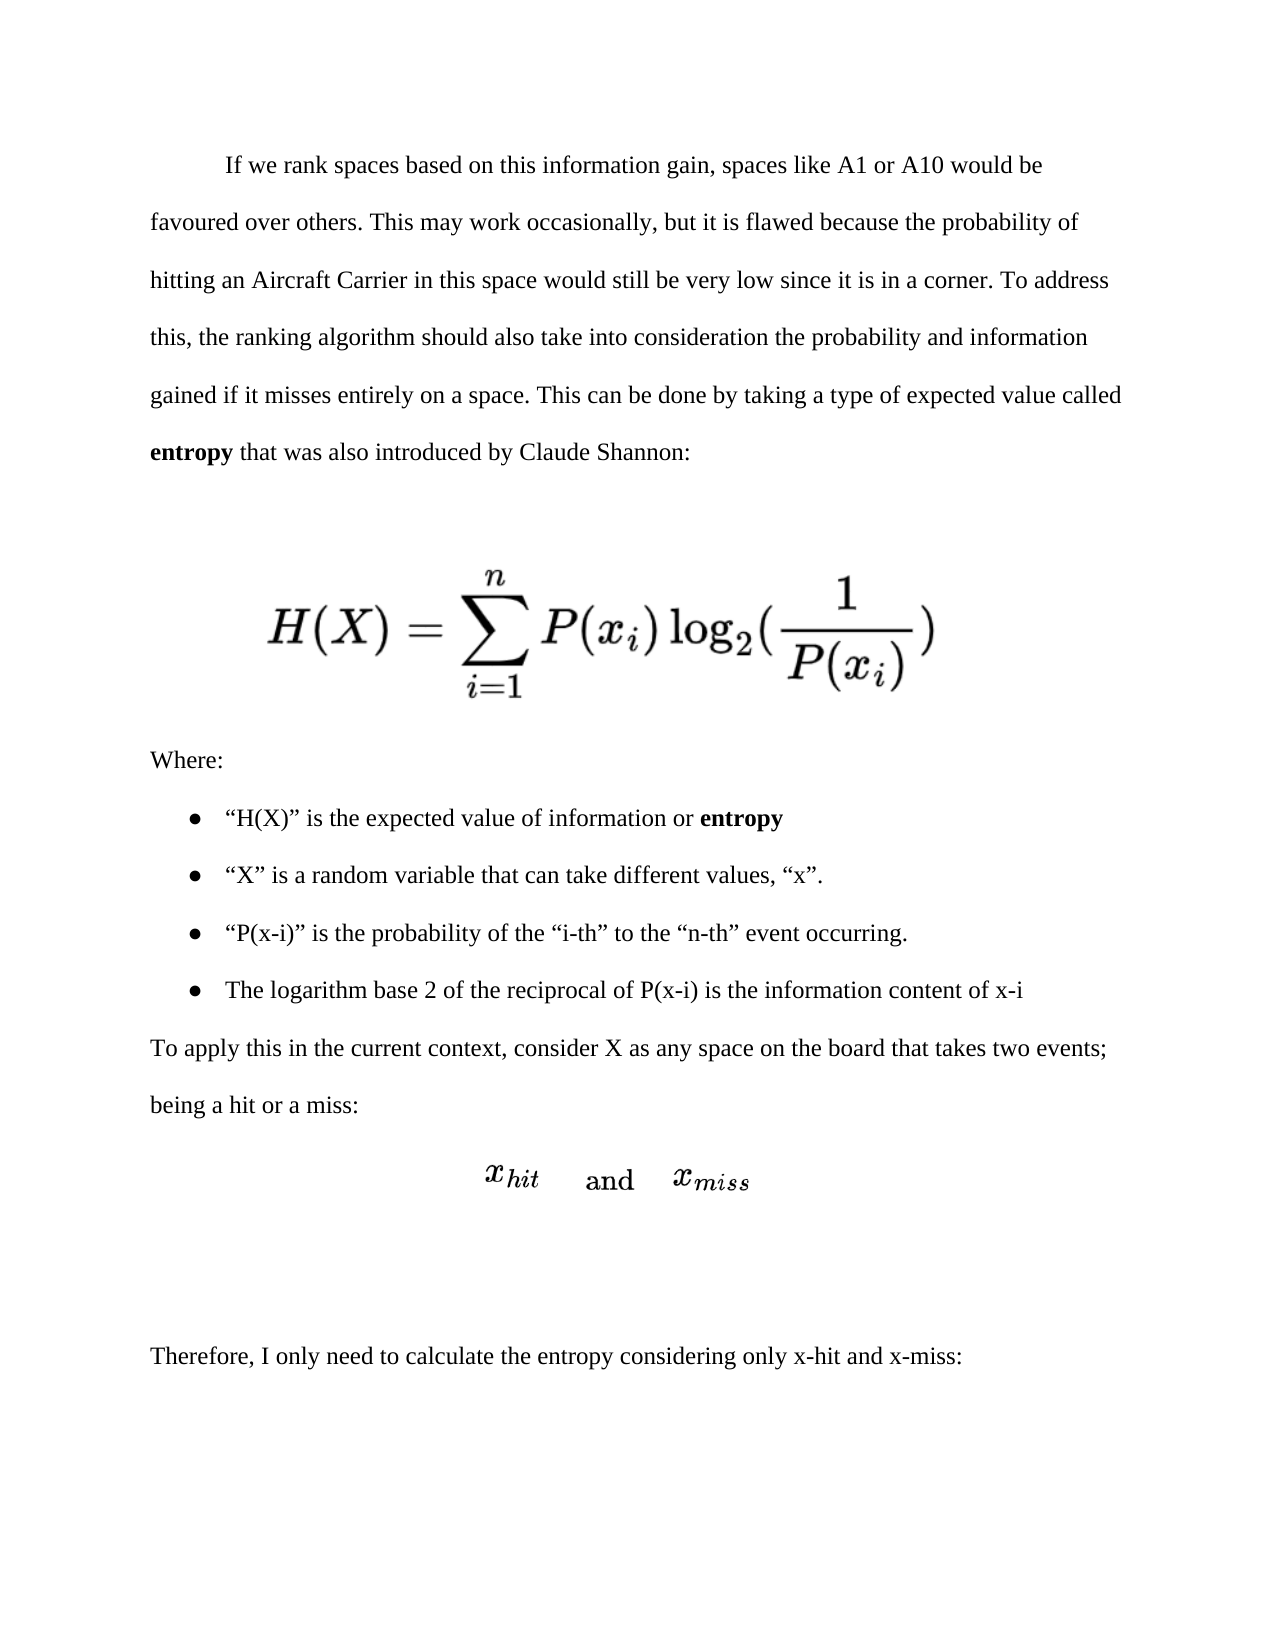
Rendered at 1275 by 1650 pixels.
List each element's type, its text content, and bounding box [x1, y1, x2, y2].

text If we rank spaces based on this information gain, spaces like A1 or A10 would be favoured over others. This may work occasionally, but it is flawed because the probability of hitting an Aircraft Carrier in this space would still be very low since it is in a corner. To address this, the ranking algorithm should also take into consideration the probability and information gained if it misses entirely on a space. This can be done by taking a type of expected value called entropy that was also introduced by Claude Shannon: [150, 150, 1125, 466]
picture [225, 552, 964, 720]
list “X” is a random variable that can take different values, “x”. [187, 861, 1125, 889]
list “H(X)” is the expected value of information or entropy [187, 803, 1125, 832]
text Where: [150, 746, 1125, 774]
list “P(x-i)” is the probability of the “i-th” to the “n-th” event occurring. [187, 918, 1125, 947]
text Therefore, I only need to calculate the entropy considering only x-hit and x-miss: [150, 1341, 1125, 1370]
picture [450, 1148, 788, 1200]
text To apply this in the current context, consider X as any space on the board that takes two events; being a hit or a miss: [150, 1033, 1125, 1119]
list The logarithm base 2 of the reciprocal of P(x-i) is the information content of x-i [187, 976, 1125, 1004]
